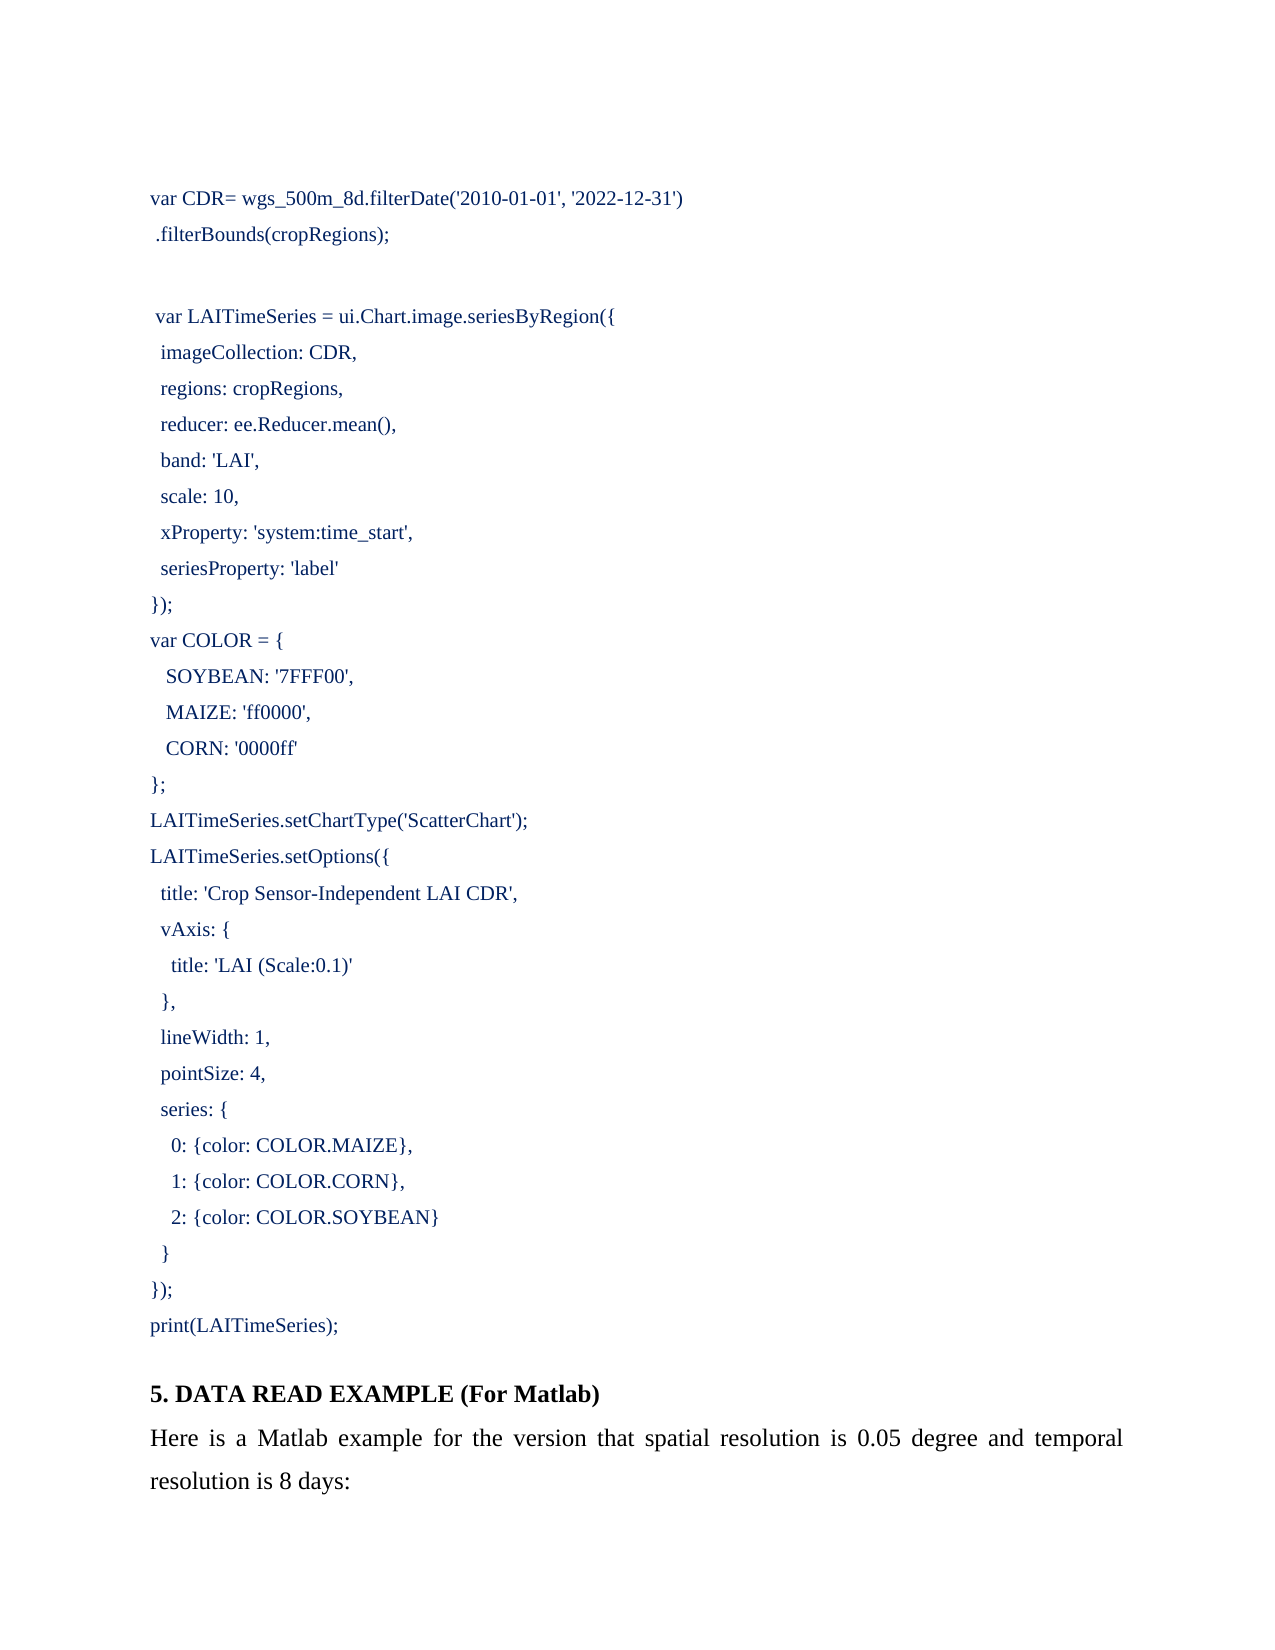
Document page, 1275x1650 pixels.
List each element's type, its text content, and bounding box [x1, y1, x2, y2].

text seriesProperty: 'label' [150, 556, 1125, 580]
text reducer: ee.Reducer.mean(), [150, 412, 1125, 436]
text } [150, 1241, 1125, 1265]
text CORN: '0000ff' [150, 736, 1125, 760]
text MAIZE: 'ff0000', [150, 700, 1125, 724]
text pointSize: 4, [150, 1061, 1125, 1085]
text band: 'LAI', [150, 448, 1125, 472]
text title: 'LAI (Scale:0.1)' [150, 953, 1125, 977]
text var COLOR = { [150, 628, 1125, 652]
text SOYBEAN: '7FFF00', [150, 664, 1125, 688]
text LAITimeSeries.setOptions({ [150, 844, 1125, 868]
text imageCollection: CDR, [150, 340, 1125, 364]
text var CDR= wgs_500m_8d.filterDate('2010-01-01', '2022-12-31') [150, 186, 1125, 210]
text series: { [150, 1097, 1125, 1121]
text 0: {color: COLOR.MAIZE}, [150, 1133, 1125, 1157]
text title: 'Crop Sensor-Independent LAI CDR', [150, 881, 1125, 904]
text }, [150, 989, 1125, 1013]
text .filterBounds(cropRegions); [150, 222, 1125, 246]
text scale: 10, [150, 484, 1125, 508]
text var LAITimeSeries = ui.Chart.image.seriesByRegion({ [150, 304, 1125, 328]
text Here is a Matlab example for the version that spatial resolution is 0.05 degree and temporal resolution is 8 days: [150, 1423, 1125, 1494]
text print(LAITimeSeries); [150, 1313, 1125, 1337]
text 5. DATA READ EXAMPLE (For Matlab) [150, 1379, 1125, 1408]
text }; [150, 772, 1125, 796]
text 2: {color: COLOR.SOYBEAN} [150, 1205, 1125, 1229]
text lineWidth: 1, [150, 1025, 1125, 1049]
text regions: cropRegions, [150, 376, 1125, 400]
text }); [150, 1277, 1125, 1301]
text }); [150, 592, 1125, 616]
text xProperty: 'system:time_start', [150, 520, 1125, 544]
text vAxis: { [150, 917, 1125, 941]
text LAITimeSeries.setChartType('ScatterChart'); [150, 808, 1125, 832]
text 1: {color: COLOR.CORN}, [150, 1169, 1125, 1193]
